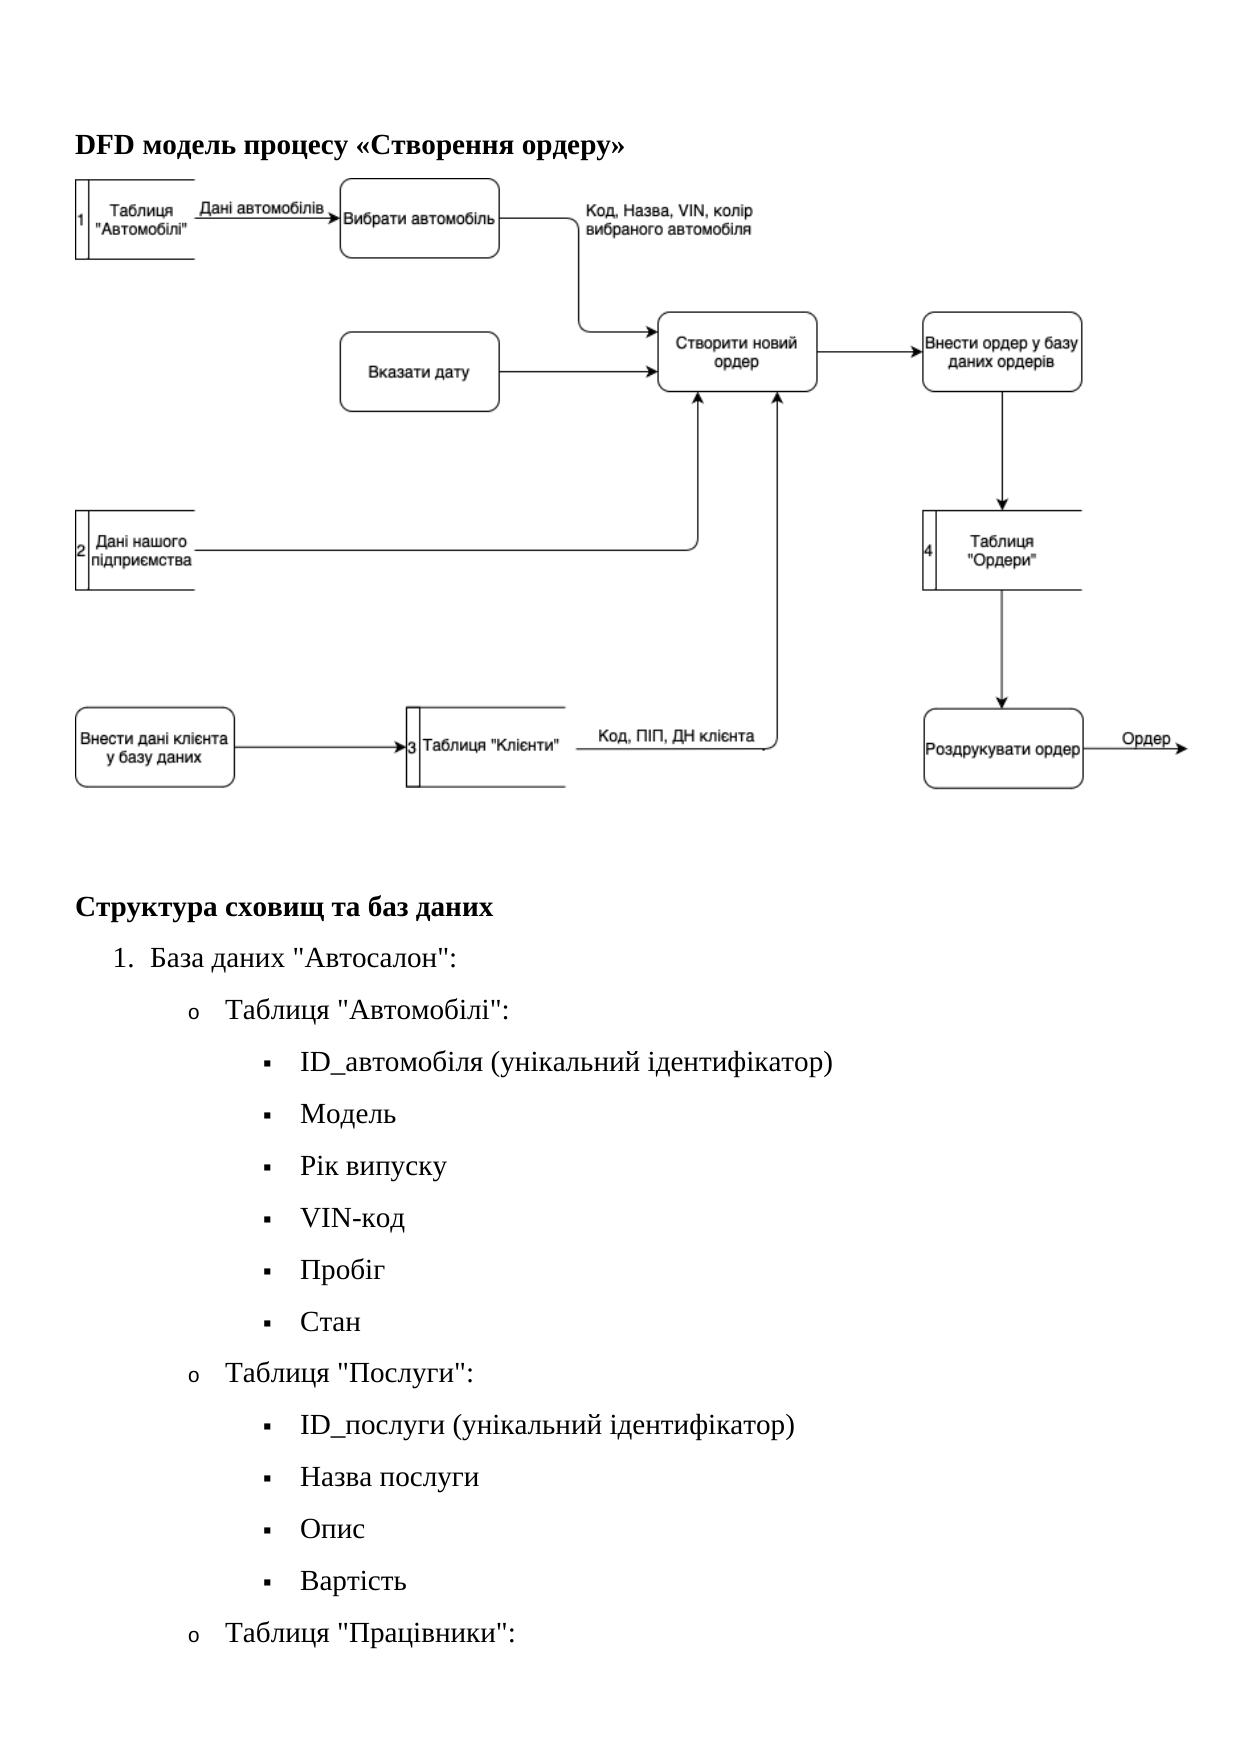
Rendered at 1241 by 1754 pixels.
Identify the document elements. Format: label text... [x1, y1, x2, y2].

list ID_автомобіля (унікальний ідентифікатор) [262, 1044, 1165, 1078]
list Опис [262, 1511, 1165, 1545]
picture [75, 178, 1241, 825]
list Таблиця "Послуги": [187, 1356, 1165, 1389]
list ID_послуги (унікальний ідентифікатор) [262, 1407, 1165, 1441]
list Таблиця "Автомобілі": [187, 992, 1165, 1026]
list Стан [262, 1304, 1165, 1337]
list Таблиця "Працівники": [187, 1615, 1165, 1648]
list База даних "Автосалон": [112, 941, 1165, 974]
list Вартість [262, 1563, 1165, 1597]
list Пробіг [262, 1252, 1165, 1285]
text Структура сховищ та баз даних [75, 889, 1165, 922]
list Рік випуску [262, 1148, 1165, 1182]
text DFD модель процесу «Створення ордеру» [75, 127, 1165, 160]
list Модель [262, 1096, 1165, 1130]
list VIN-код [262, 1200, 1165, 1233]
list Назва послуги [262, 1459, 1165, 1493]
